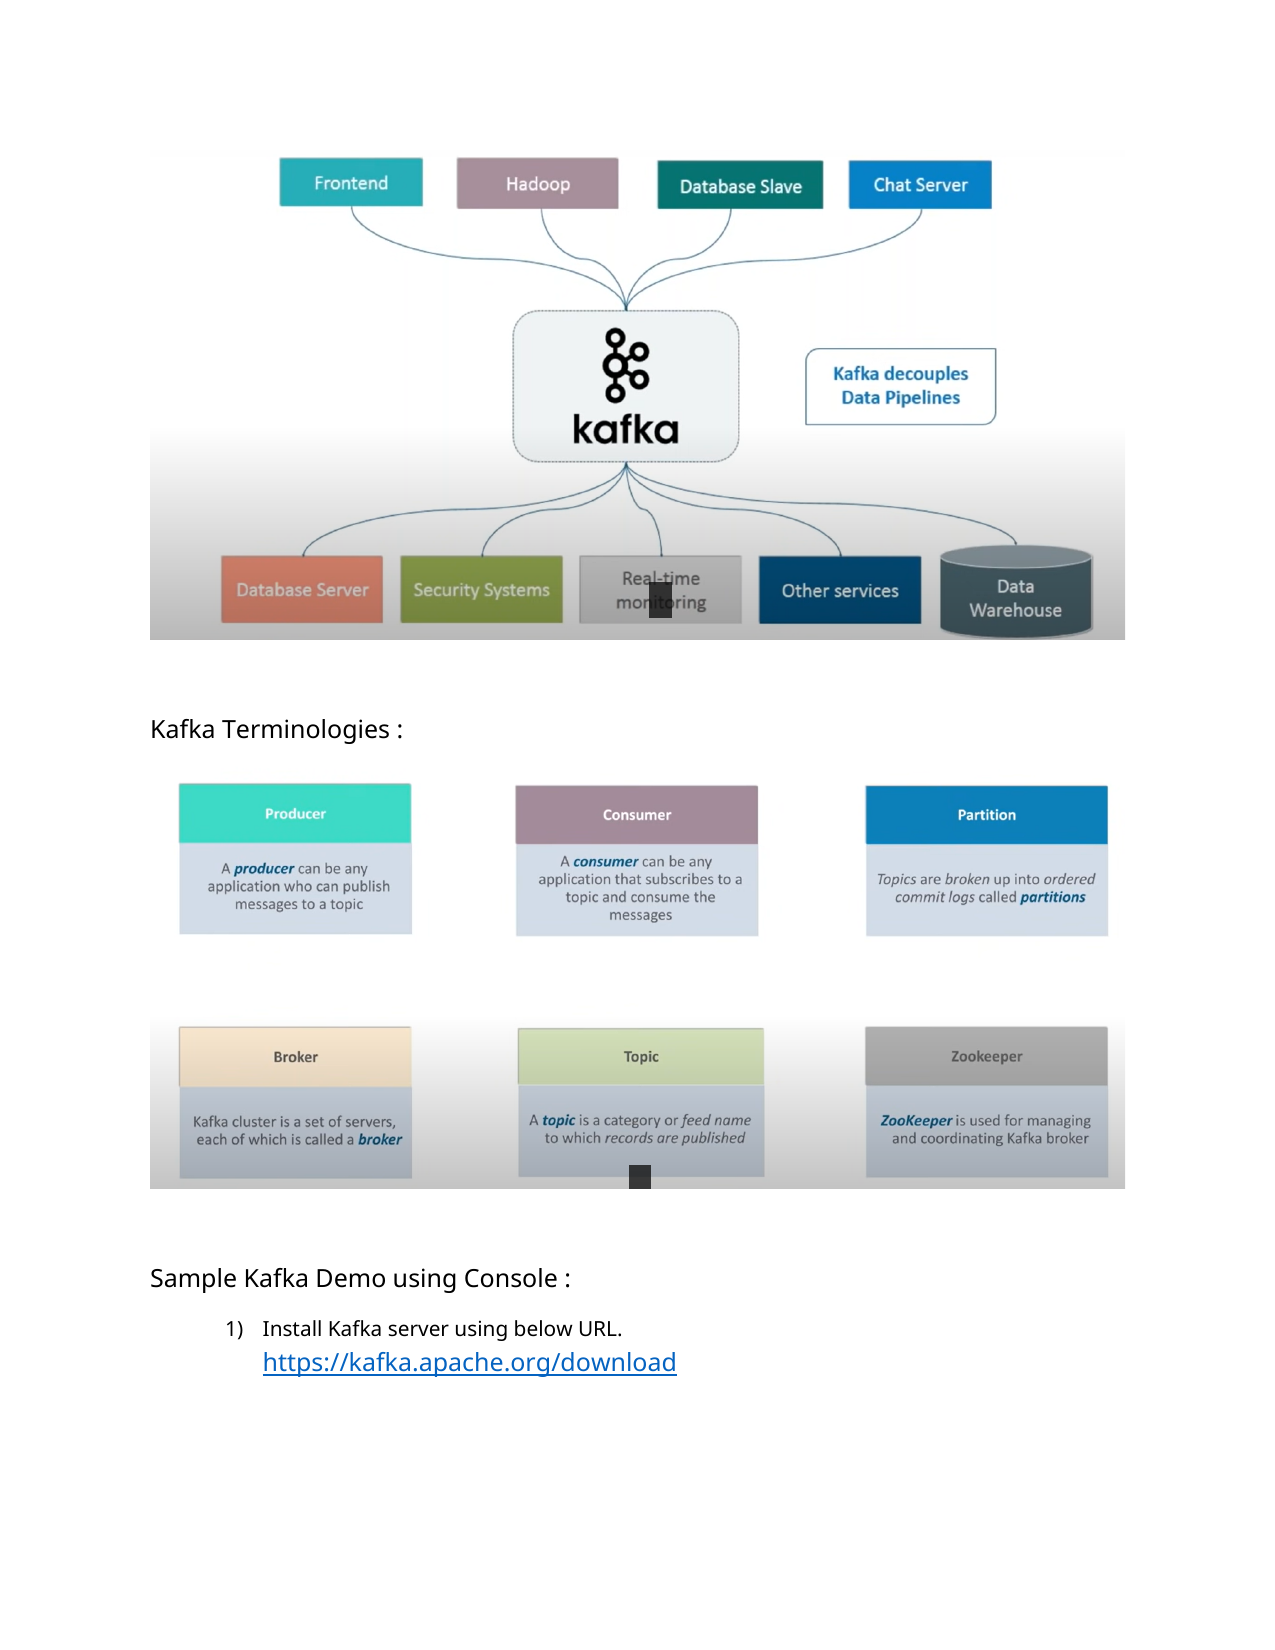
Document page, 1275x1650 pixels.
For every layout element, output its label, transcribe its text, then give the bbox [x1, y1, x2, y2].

text Sample Kafka Demo using Console : [150, 1261, 1125, 1295]
picture [150, 150, 1125, 640]
picture [150, 765, 1125, 1189]
list Install Kafka server using below URL. [225, 1314, 1125, 1343]
list https://kafka.apache.org/download [262, 1345, 1125, 1379]
text Kafka Terminologies : [150, 712, 1125, 746]
